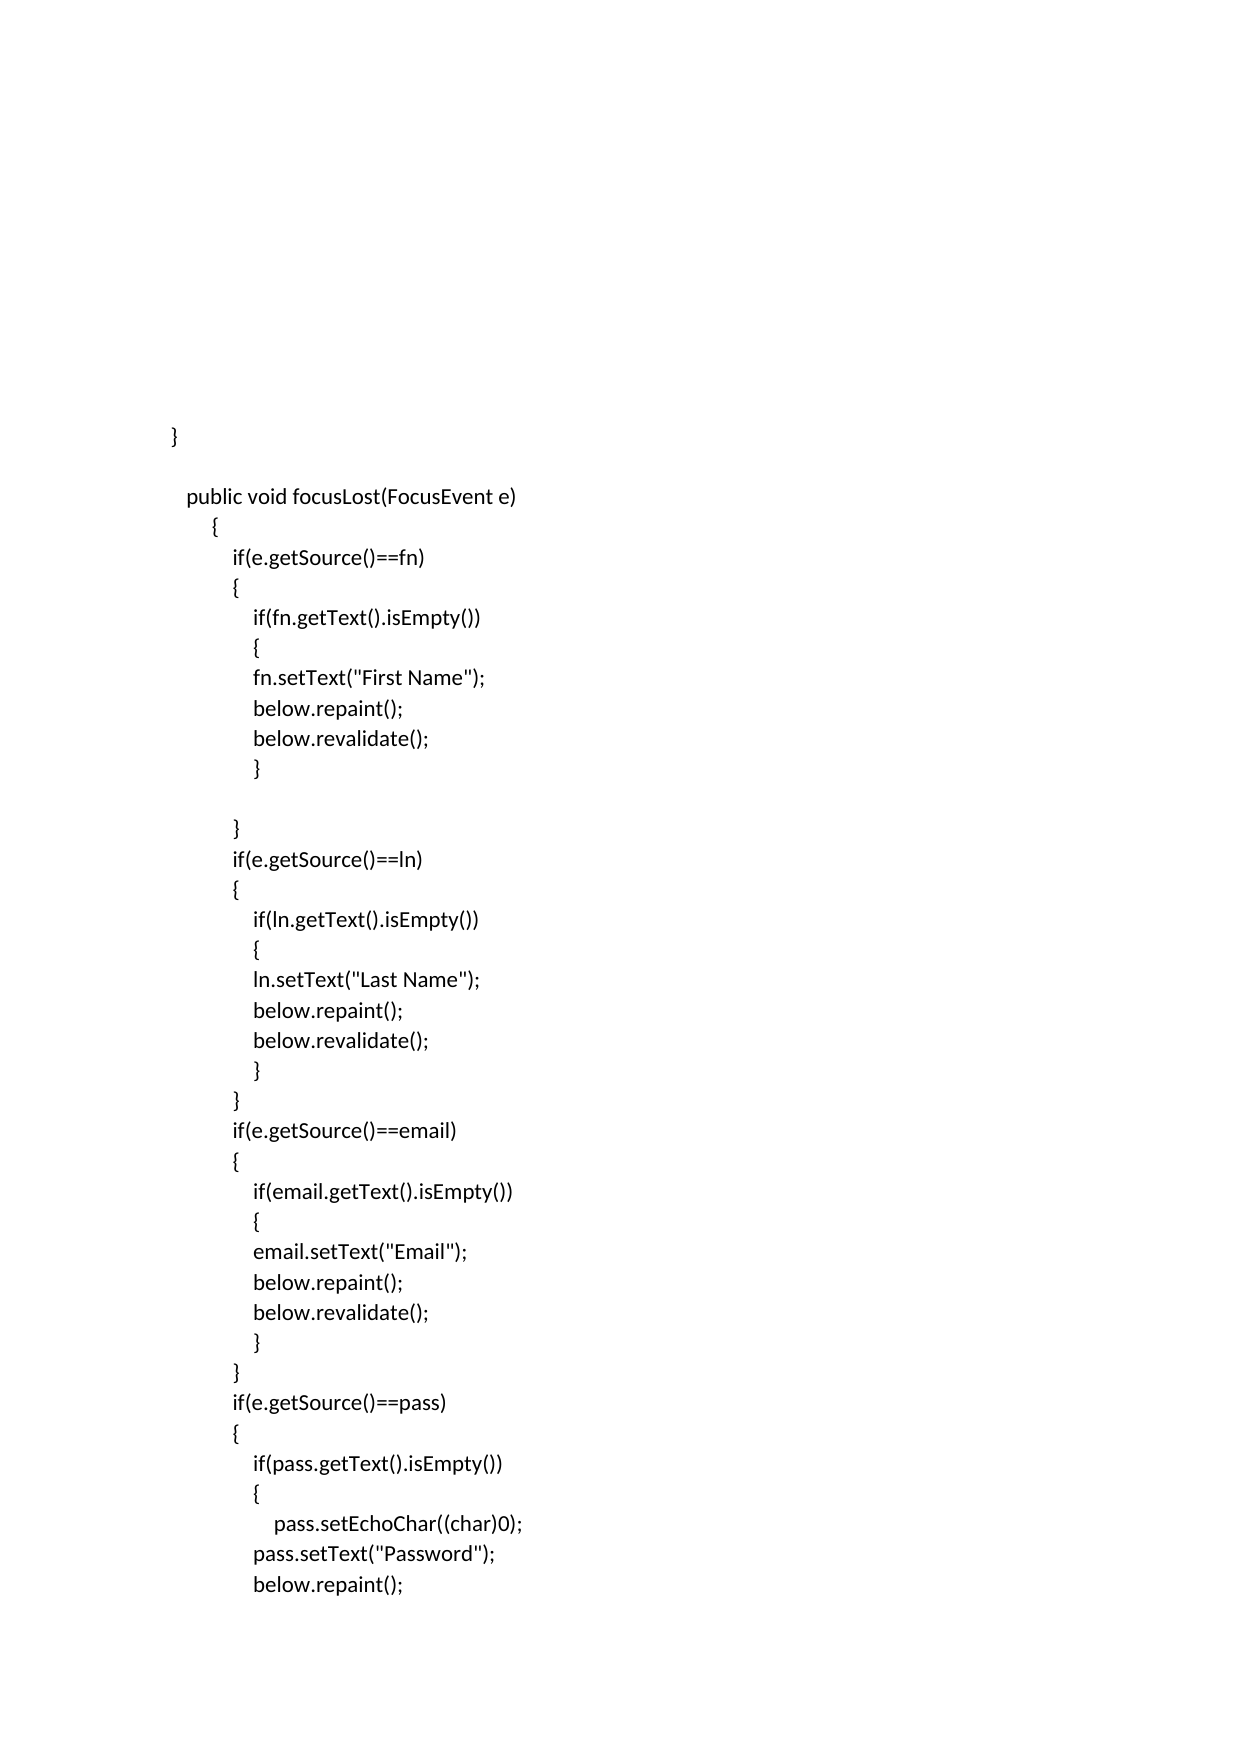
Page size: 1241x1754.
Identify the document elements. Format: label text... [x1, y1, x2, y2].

text } [150, 1086, 1090, 1114]
text { [150, 1147, 1090, 1175]
text } [150, 1056, 1090, 1084]
text { [150, 875, 1090, 903]
text email.setText("Email"); [150, 1237, 1090, 1266]
text if(ln.getText().isEmpty()) [150, 905, 1090, 933]
text if(e.getSource()==fn) [150, 543, 1090, 571]
text if(pass.getText().isEmpty()) [150, 1449, 1090, 1477]
text pass.setText("Password"); [150, 1539, 1090, 1568]
text if(fn.getText().isEmpty()) [150, 603, 1090, 631]
text if(e.getSource()==ln) [150, 845, 1090, 873]
text fn.setText("First Name"); [150, 663, 1090, 692]
text { [150, 935, 1090, 963]
text { [150, 1419, 1090, 1447]
text if(e.getSource()==email) [150, 1117, 1090, 1145]
text if(email.getText().isEmpty()) [150, 1177, 1090, 1205]
text pass.setEchoChar((char)0); [150, 1509, 1090, 1537]
text below.repaint(); [150, 996, 1090, 1024]
text { [150, 1207, 1090, 1235]
text { [150, 512, 1090, 541]
text } [150, 422, 1090, 450]
text } [150, 814, 1090, 843]
text below.repaint(); [150, 694, 1090, 722]
text { [150, 1479, 1090, 1507]
text public void focusLost(FocusEvent e) [150, 482, 1090, 510]
text below.repaint(); [150, 1570, 1090, 1598]
text } [150, 754, 1090, 782]
text below.repaint(); [150, 1268, 1090, 1296]
text { [150, 633, 1090, 661]
text } [150, 1358, 1090, 1386]
text below.revalidate(); [150, 1298, 1090, 1326]
text below.revalidate(); [150, 1026, 1090, 1054]
text if(e.getSource()==pass) [150, 1388, 1090, 1417]
text { [150, 573, 1090, 601]
text ln.setText("Last Name"); [150, 966, 1090, 994]
text below.revalidate(); [150, 724, 1090, 752]
text } [150, 1328, 1090, 1356]
